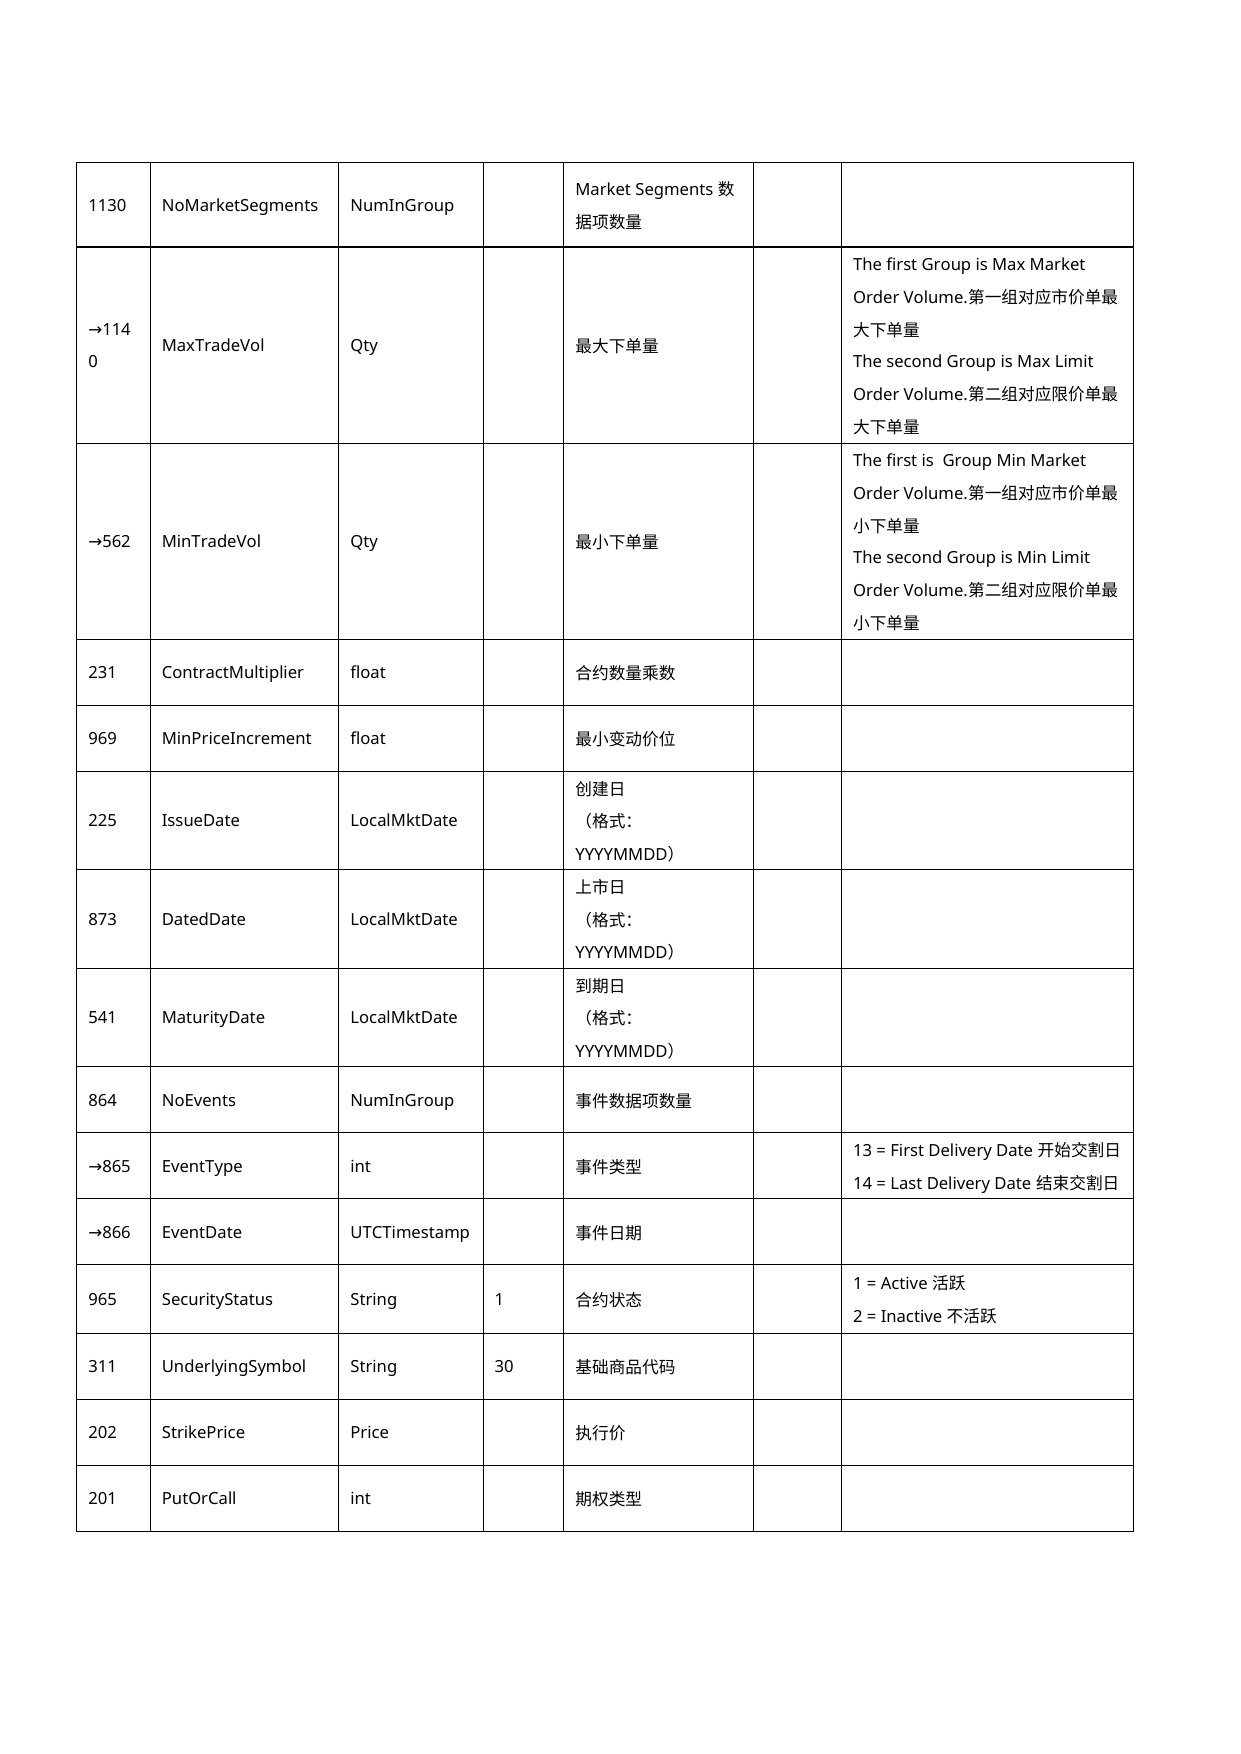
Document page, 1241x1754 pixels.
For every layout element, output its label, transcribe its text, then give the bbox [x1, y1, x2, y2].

table_cell [754, 706, 841, 771]
table_cell 1 [484, 1265, 563, 1332]
table_cell MaturityDate [151, 969, 338, 1066]
table_cell [754, 1199, 841, 1264]
table_cell 上市日 （格式：YYYYMMDD） [564, 870, 753, 968]
table_cell 541 [77, 969, 150, 1066]
table_cell 合约数量乘数 [564, 640, 753, 704]
table_cell Market Segments 数据项数量 [564, 163, 753, 246]
table_cell 创建日 （格式：YYYYMMDD） [564, 772, 753, 869]
table_cell [754, 772, 841, 869]
table_cell NumInGroup [339, 163, 483, 246]
table_cell String [339, 1334, 483, 1398]
table_cell 最小下单量 [564, 444, 753, 638]
table_cell [754, 1466, 841, 1531]
table_cell [484, 772, 563, 869]
table_cell 965 [77, 1265, 150, 1332]
table_cell [842, 1466, 1133, 1531]
table_cell 311 [77, 1334, 150, 1398]
table_cell 1 = Active 活跃 2 = Inactive 不活跃 [842, 1265, 1133, 1332]
table_cell MinPriceIncrement [151, 706, 338, 771]
table_cell [842, 1400, 1133, 1464]
table_cell [484, 1067, 563, 1132]
table_cell ContractMultiplier [151, 640, 338, 704]
table_cell StrikePrice [151, 1400, 338, 1464]
table_cell 合约状态 [564, 1265, 753, 1332]
table_cell [484, 870, 563, 968]
table_cell [842, 772, 1133, 869]
table_cell LocalMktDate [339, 772, 483, 869]
table_cell MaxTradeVol [151, 248, 338, 442]
table_cell [484, 969, 563, 1066]
table_cell DatedDate [151, 870, 338, 968]
table_cell The first Group is Max Market Order Volume.第一组对应市价单最大下单量 The second Group is Max Limit Order Volume.第二组对应限价单最大下单量 [842, 248, 1133, 442]
table_cell [842, 1199, 1133, 1264]
table_cell [754, 1400, 841, 1464]
table_cell [842, 163, 1133, 246]
table_cell [484, 706, 563, 771]
table_cell 期权类型 [564, 1466, 753, 1531]
table_cell IssueDate [151, 772, 338, 869]
table_cell 225 [77, 772, 150, 869]
table_cell [754, 1334, 841, 1398]
table_cell UnderlyingSymbol [151, 1334, 338, 1398]
table_cell int [339, 1133, 483, 1198]
table_cell [754, 969, 841, 1066]
table_cell EventDate [151, 1199, 338, 1264]
table_cell UTCTimestamp [339, 1199, 483, 1264]
table_cell [842, 1067, 1133, 1132]
table_cell [754, 248, 841, 442]
table_cell NumInGroup [339, 1067, 483, 1132]
table_cell 事件日期 [564, 1199, 753, 1264]
table_cell [754, 1265, 841, 1332]
table_cell 969 [77, 706, 150, 771]
table_cell 30 [484, 1334, 563, 1398]
table_cell 执行价 [564, 1400, 753, 1464]
table_cell [754, 444, 841, 638]
table_cell 231 [77, 640, 150, 704]
table_cell float [339, 640, 483, 704]
table_cell [842, 1334, 1133, 1398]
table_cell 基础商品代码 [564, 1334, 753, 1398]
table_cell [484, 163, 563, 246]
table_cell [754, 870, 841, 968]
table_cell 873 [77, 870, 150, 968]
table_cell 201 [77, 1466, 150, 1531]
table_cell int [339, 1466, 483, 1531]
table_cell [754, 1067, 841, 1132]
table_cell →865 [77, 1133, 150, 1198]
table_cell 202 [77, 1400, 150, 1464]
table_cell NoMarketSegments [151, 163, 338, 246]
table_cell float [339, 706, 483, 771]
table_cell 事件数据项数量 [564, 1067, 753, 1132]
table_cell →866 [77, 1199, 150, 1264]
table_cell [484, 1466, 563, 1531]
table_cell [484, 640, 563, 704]
table_cell 到期日 （格式：YYYYMMDD） [564, 969, 753, 1066]
table_cell [484, 444, 563, 638]
table_cell 1130 [77, 163, 150, 246]
table_cell 事件类型 [564, 1133, 753, 1198]
table_cell Qty [339, 248, 483, 442]
table_cell 最大下单量 [564, 248, 753, 442]
table_cell PutOrCall [151, 1466, 338, 1531]
table_cell [842, 969, 1133, 1066]
table_cell [842, 706, 1133, 771]
table_cell Price [339, 1400, 483, 1464]
table_cell LocalMktDate [339, 870, 483, 968]
table_cell The first is Group Min Market Order Volume.第一组对应市价单最小下单量 The second Group is Min Limit Order Volume.第二组对应限价单最小下单量 [842, 444, 1133, 638]
table_cell MinTradeVol [151, 444, 338, 638]
table_cell [754, 640, 841, 704]
table_cell 864 [77, 1067, 150, 1132]
table_cell [842, 640, 1133, 704]
table_cell LocalMktDate [339, 969, 483, 1066]
table_cell [754, 163, 841, 246]
table_cell →562 [77, 444, 150, 638]
table_cell SecurityStatus [151, 1265, 338, 1332]
table_cell 最小变动价位 [564, 706, 753, 771]
table_cell [754, 1133, 841, 1198]
table_cell NoEvents [151, 1067, 338, 1132]
table_cell →1140 [77, 248, 150, 442]
table_cell String [339, 1265, 483, 1332]
table_cell [842, 870, 1133, 968]
table_cell [484, 1199, 563, 1264]
table_cell 13 = First Delivery Date 开始交割日 14 = Last Delivery Date 结束交割日 [842, 1133, 1133, 1198]
table_cell EventType [151, 1133, 338, 1198]
table_cell Qty [339, 444, 483, 638]
table_cell [484, 248, 563, 442]
table_cell [484, 1133, 563, 1198]
table_cell [484, 1400, 563, 1464]
